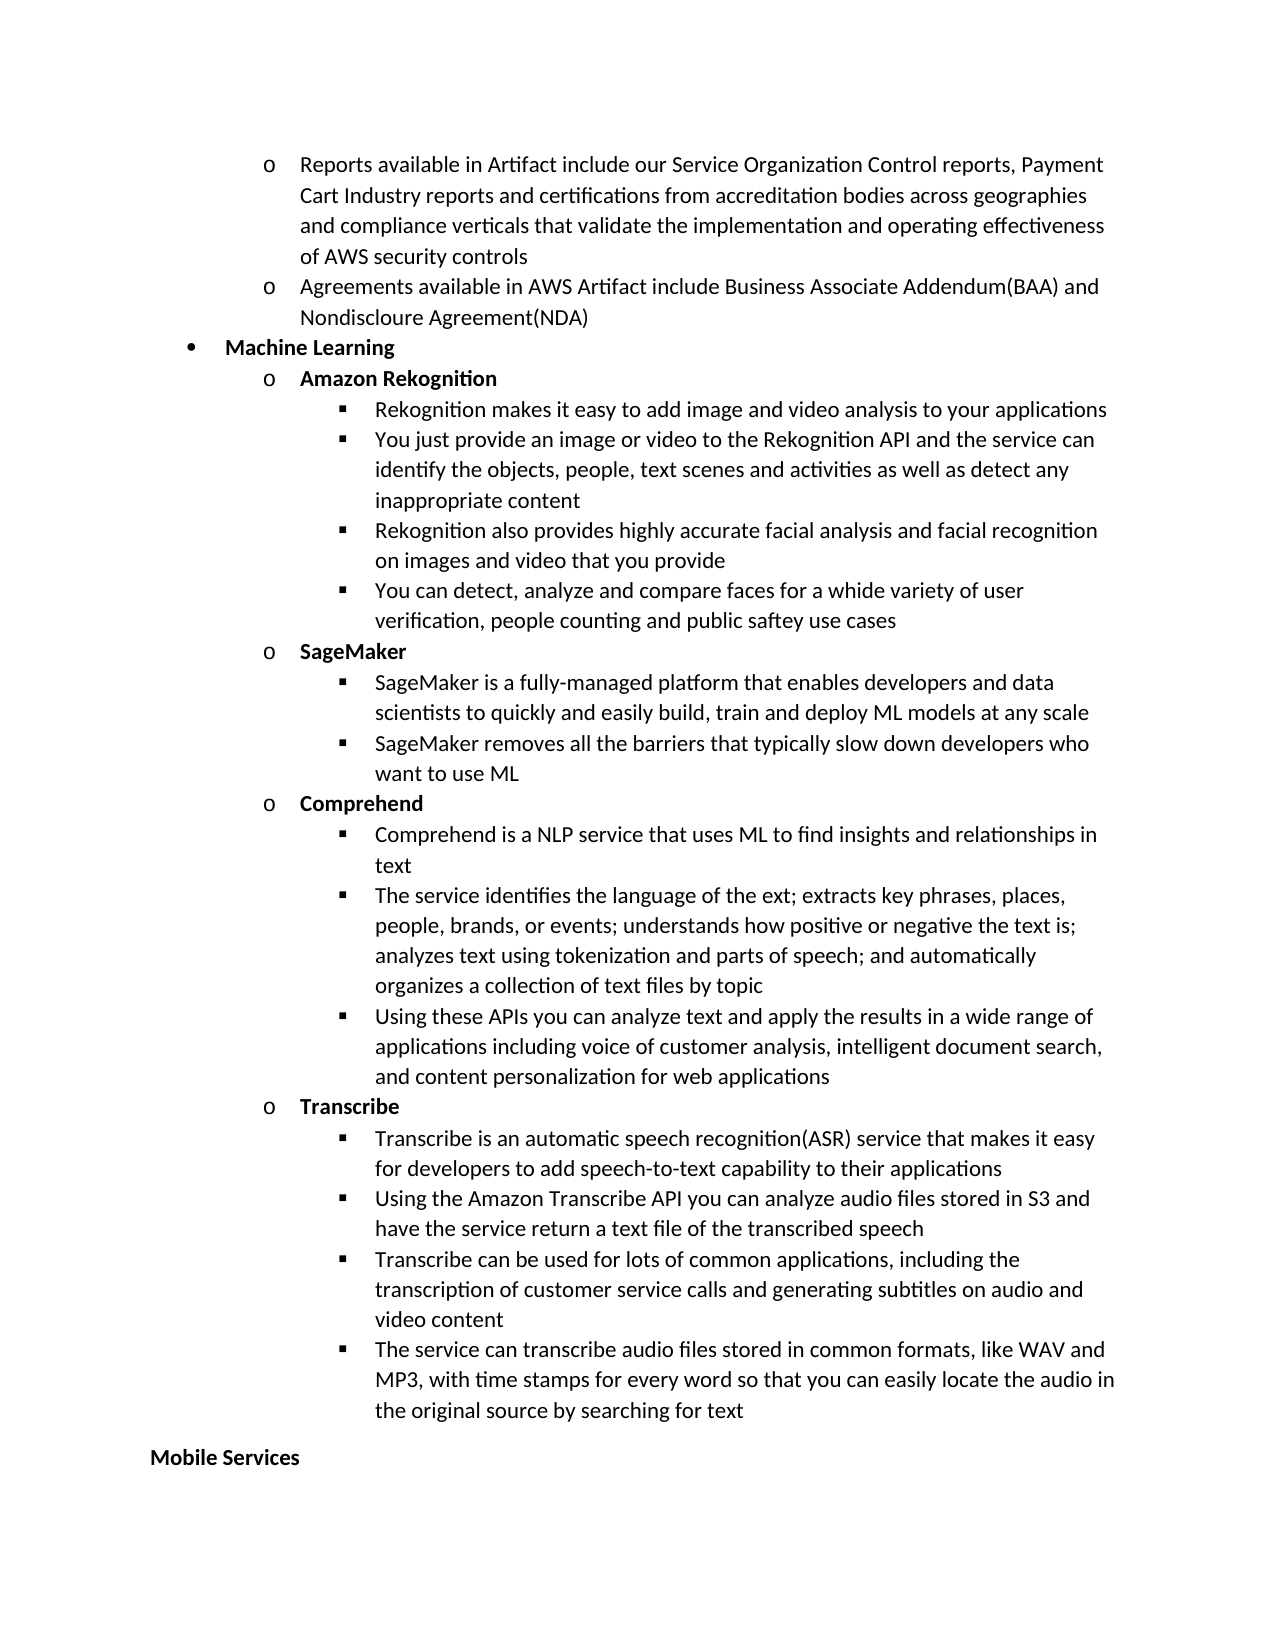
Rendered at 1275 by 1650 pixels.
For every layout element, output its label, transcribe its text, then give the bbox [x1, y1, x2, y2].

list Transcribe is an automatic speech recognition(ASR) service that makes it easy for developers to add speech-to-text capability to their applications [337, 1124, 1125, 1182]
list SageMaker removes all the barriers that typically slow down developers who want to use ML [337, 729, 1125, 787]
list SageMaker is a fully-managed platform that enables developers and data scientists to quickly and easily build, train and deploy ML models at any scale [337, 668, 1125, 727]
list Amazon Rekognition [262, 364, 1125, 393]
list The service identifies the language of the ext; extracts key phrases, places, people, brands, or events; understands how positive or negative the text is; analyzes text using tokenization and parts of speech; and automatically organizes a collection of text files by topic [337, 881, 1125, 1000]
list Reports available in Artifact include our Service Organization Control reports, Payment Cart Industry reports and certifications from accreditation bodies across geographies and compliance verticals that validate the implementation and operating effectiveness of AWS security controls [262, 150, 1125, 270]
list Agreements available in AWS Artifact include Business Associate Addendum(BAA) and Nondiscloure Agreement(NDA) [262, 272, 1125, 331]
list Transcribe [262, 1092, 1125, 1122]
list Transcribe can be used for lots of common applications, including the transcription of customer service calls and generating subtitles on audio and video content [337, 1245, 1125, 1333]
list Comprehend [262, 789, 1125, 818]
list SageMaker [262, 637, 1125, 666]
list Comprehend is a NLP service that uses ML to find insights and relationships in text [337, 821, 1125, 879]
list Using these APIs you can analyze text and apply the results in a wide range of applications including voice of customer analysis, intelligent document search, and content personalization for web applications [337, 1002, 1125, 1090]
list Machine Learning [187, 333, 1125, 362]
list You can detect, analyze and compare faces for a whide variety of user verification, people counting and public saftey use cases [337, 576, 1125, 635]
list Rekognition also provides highly accurate facial analysis and facial recognition on images and video that you provide [337, 516, 1125, 574]
list You just provide an image or video to the Rekognition API and the service can identify the objects, people, text scenes and activities as well as detect any inappropriate content [337, 425, 1125, 514]
list Rekognition makes it easy to add image and video analysis to your applications [337, 395, 1125, 423]
list The service can transcribe audio files stored in common formats, like WAV and MP3, with time stamps for every word so that you can easily locate the audio in the original source by searching for text [337, 1335, 1125, 1424]
text Mobile Services [150, 1443, 1125, 1471]
list Using the Amazon Transcribe API you can analyze audio files stored in S3 and have the service return a text file of the transcribed speech [337, 1184, 1125, 1243]
